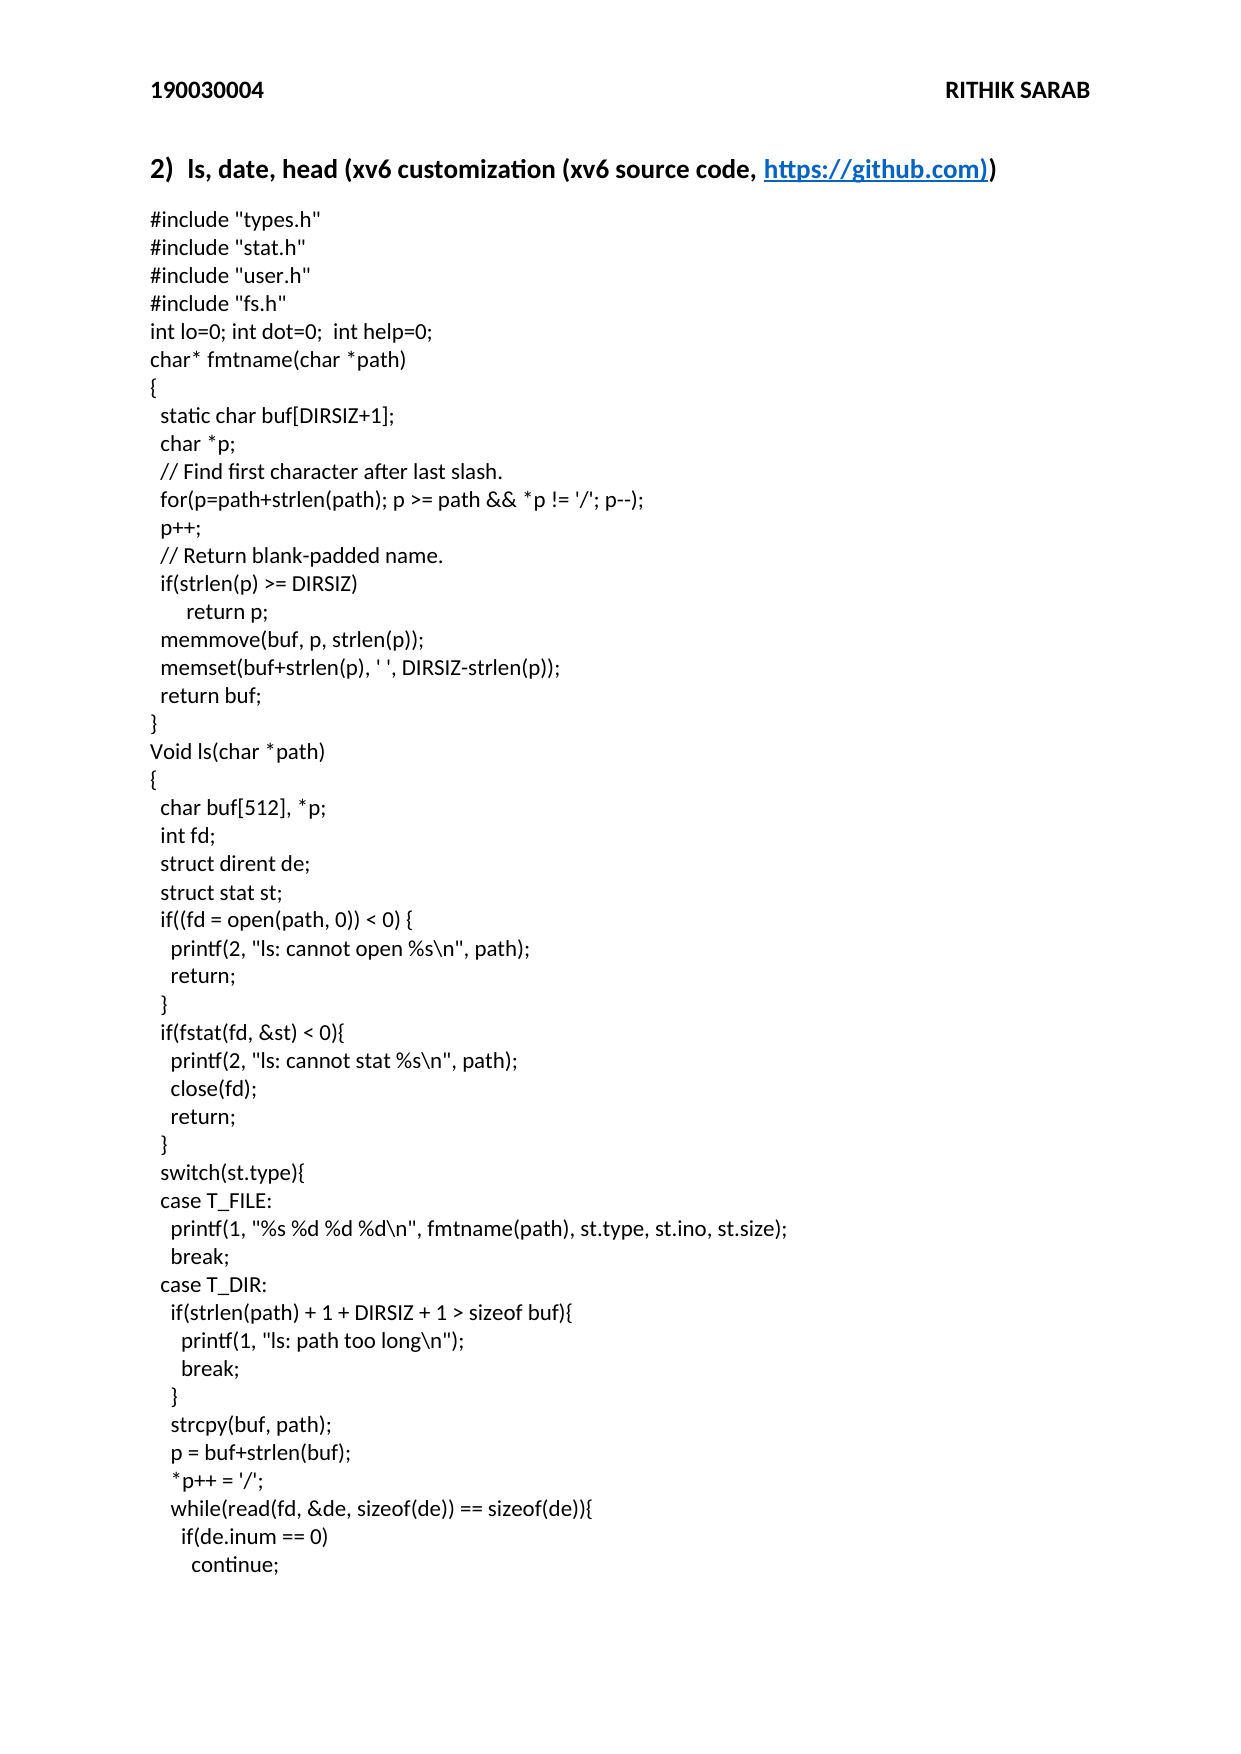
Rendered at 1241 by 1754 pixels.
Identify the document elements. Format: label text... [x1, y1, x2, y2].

text int lo=0; int dot=0; int help=0; [150, 317, 1090, 345]
text char buf[512], *p; [150, 793, 1090, 822]
text printf(2, "ls: cannot stat %s\n", path); [150, 1046, 1090, 1074]
text { [150, 766, 1090, 793]
list ls, date, head (xv6 customization (xv6 source code, https://github.com)) [150, 150, 1090, 186]
text char* fmtname(char *path) [150, 345, 1090, 373]
text #include "stat.h" [150, 233, 1090, 261]
text static char buf[DIRSIZ+1]; [150, 401, 1090, 429]
text #include "fs.h" [150, 289, 1090, 317]
text } [150, 709, 1090, 737]
text case T_DIR: [150, 1270, 1090, 1298]
text if((fd = open(path, 0)) < 0) { [150, 906, 1090, 934]
text continue; [150, 1550, 1090, 1578]
text #include "types.h" [150, 205, 1090, 233]
text break; [150, 1242, 1090, 1270]
text return buf; [150, 681, 1090, 709]
text printf(1, "%s %d %d %d\n", fmtname(path), st.type, st.ino, st.size); [150, 1214, 1090, 1242]
text char *p; [150, 429, 1090, 457]
text memmove(buf, p, strlen(p)); [150, 625, 1090, 653]
text break; [150, 1354, 1090, 1382]
text int fd; [150, 822, 1090, 849]
text for(p=path+strlen(path); p >= path && *p != '/'; p--); [150, 485, 1090, 513]
text return p; [150, 597, 1090, 625]
text strcpy(buf, path); [150, 1410, 1090, 1438]
text close(fd); [150, 1074, 1090, 1102]
text if(strlen(path) + 1 + DIRSIZ + 1 > sizeof buf){ [150, 1298, 1090, 1326]
text if(de.inum == 0) [150, 1522, 1090, 1550]
text } [150, 1130, 1090, 1158]
text // Find first character after last slash. [150, 457, 1090, 485]
text switch(st.type){ [150, 1158, 1090, 1186]
text printf(2, "ls: cannot open %s\n", path); [150, 934, 1090, 962]
text printf(1, "ls: path too long\n"); [150, 1326, 1090, 1354]
text #include "user.h" [150, 261, 1090, 289]
text *p++ = '/'; [150, 1466, 1090, 1494]
text p++; [150, 513, 1090, 541]
text if(strlen(p) >= DIRSIZ) [150, 569, 1090, 597]
text if(fstat(fd, &st) < 0){ [150, 1018, 1090, 1046]
text while(read(fd, &de, sizeof(de)) == sizeof(de)){ [150, 1494, 1090, 1522]
text } [150, 990, 1090, 1018]
text } [150, 1382, 1090, 1410]
text memset(buf+strlen(p), ' ', DIRSIZ-strlen(p)); [150, 653, 1090, 681]
text case T_FILE: [150, 1186, 1090, 1214]
text // Return blank-padded name. [150, 541, 1090, 569]
text struct stat st; [150, 878, 1090, 906]
text return; [150, 1102, 1090, 1130]
text return; [150, 962, 1090, 990]
text { [150, 373, 1090, 401]
text struct dirent de; [150, 849, 1090, 878]
text p = buf+strlen(buf); [150, 1438, 1090, 1466]
text Void ls(char *path) [150, 737, 1090, 766]
